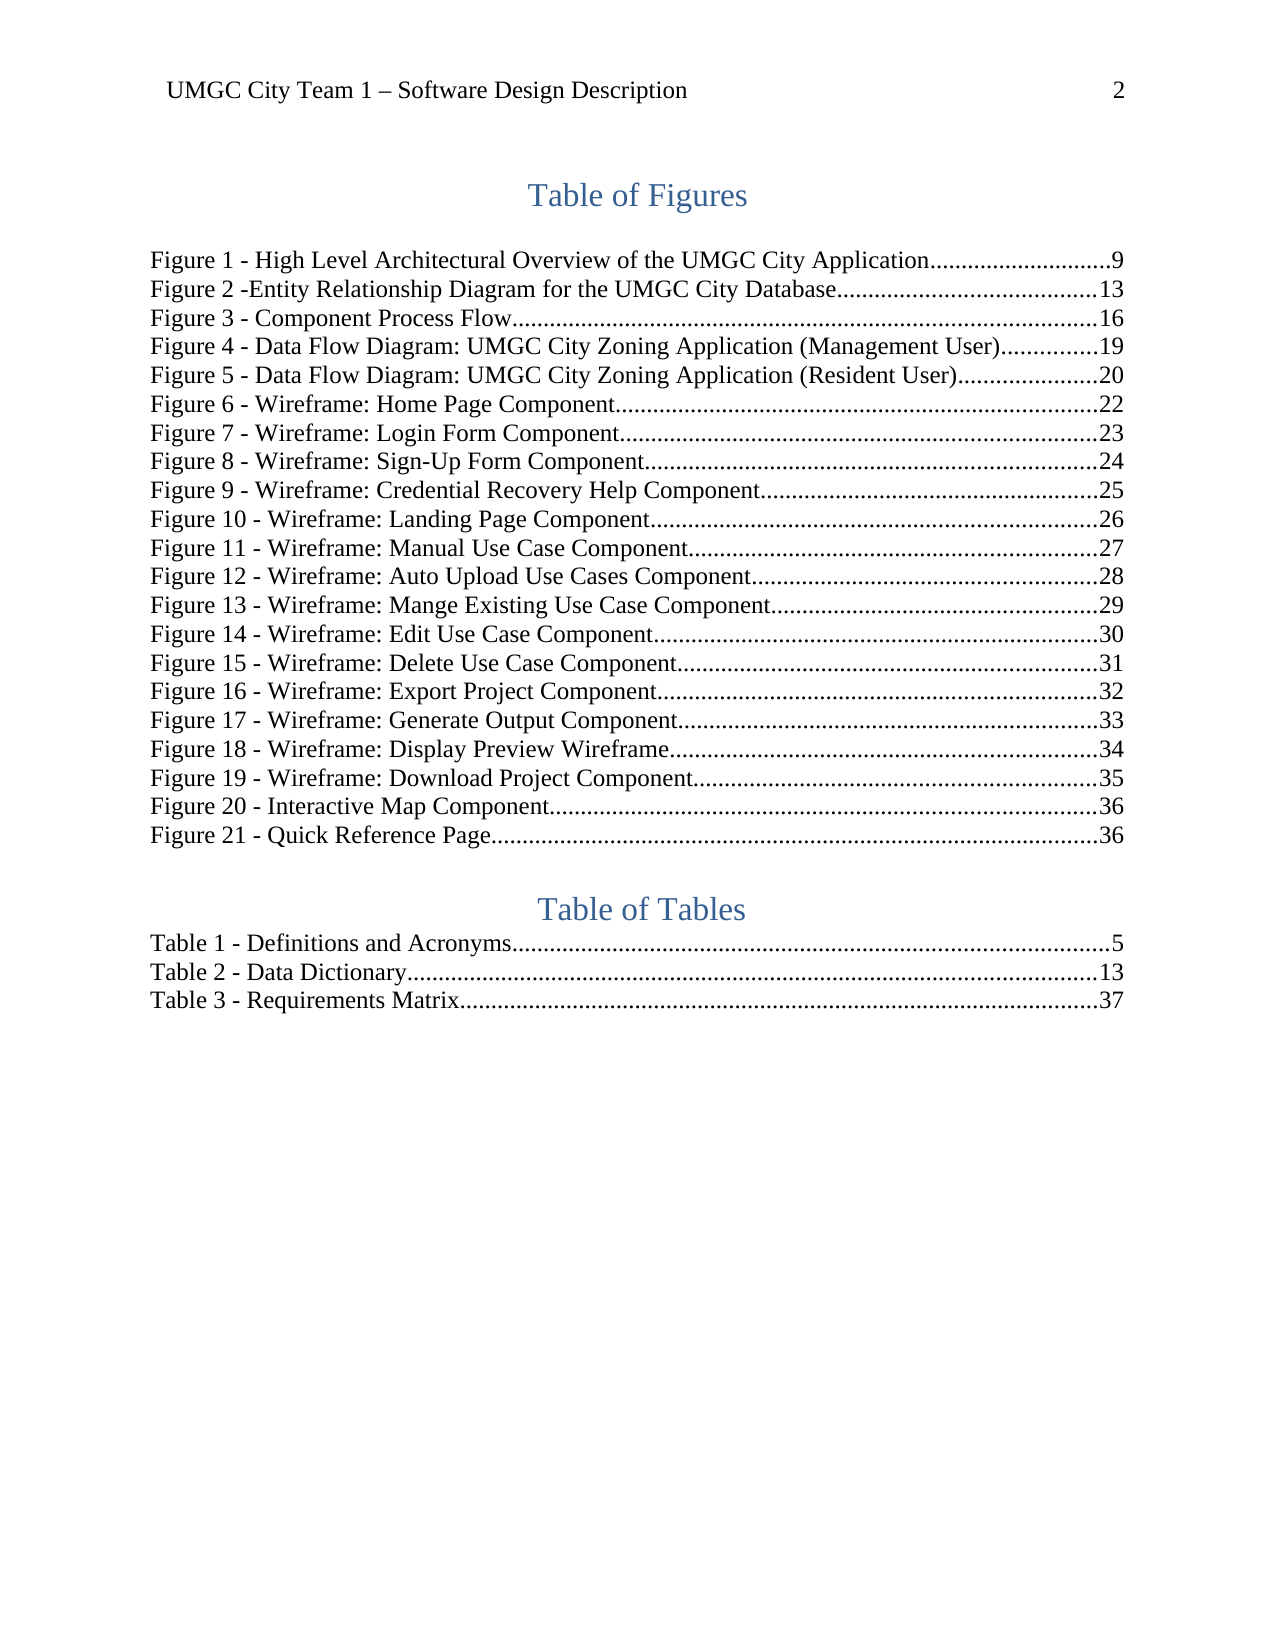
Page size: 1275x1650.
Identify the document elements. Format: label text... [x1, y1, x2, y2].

text Table 1 - Definitions and Acronyms 5 [150, 928, 1125, 957]
text Figure 2 -Entity Relationship Diagram for the UMGC City Database 13 [150, 274, 1125, 303]
text Figure 8 - Wireframe: Sign-Up Form Component 24 [150, 446, 1125, 475]
text Figure 3 - Component Process Flow 16 [150, 303, 1125, 331]
text Table 2 - Data Dictionary 13 [150, 957, 1125, 985]
text Figure 13 - Wireframe: Mange Existing Use Case Component 29 [150, 590, 1125, 619]
text Figure 5 - Data Flow Diagram: UMGC City Zoning Application (Resident User) 20 [150, 360, 1125, 389]
text Figure 12 - Wireframe: Auto Upload Use Cases Component 28 [150, 561, 1125, 590]
text Figure 6 - Wireframe: Home Page Component 22 [150, 389, 1125, 418]
text Figure 4 - Data Flow Diagram: UMGC City Zoning Application (Management User) 19 [150, 331, 1125, 360]
text Table 3 - Requirements Matrix 37 [150, 985, 1125, 1014]
text Figure 16 - Wireframe: Export Project Component 32 [150, 676, 1125, 705]
text Figure 17 - Wireframe: Generate Output Component 33 [150, 705, 1125, 734]
text Figure 19 - Wireframe: Download Project Component 35 [150, 763, 1125, 791]
subtitle Table of Tables [150, 889, 1125, 928]
text Figure 15 - Wireframe: Delete Use Case Component 31 [150, 648, 1125, 676]
text Figure 14 - Wireframe: Edit Use Case Component 30 [150, 619, 1125, 648]
text Figure 9 - Wireframe: Credential Recovery Help Component 25 [150, 475, 1125, 504]
text Figure 7 - Wireframe: Login Form Component 23 [150, 418, 1125, 446]
text Figure 20 - Interactive Map Component 36 [150, 791, 1125, 820]
text Figure 11 - Wireframe: Manual Use Case Component 27 [150, 533, 1125, 561]
text Figure 1 - High Level Architectural Overview of the UMGC City Application 9 [150, 245, 1125, 274]
text Figure 21 - Quick Reference Page 36 [150, 820, 1125, 849]
text Figure 10 - Wireframe: Landing Page Component 26 [150, 504, 1125, 533]
text Figure 18 - Wireframe: Display Preview Wireframe 34 [150, 734, 1125, 763]
subtitle Table of Figures [150, 175, 1125, 213]
